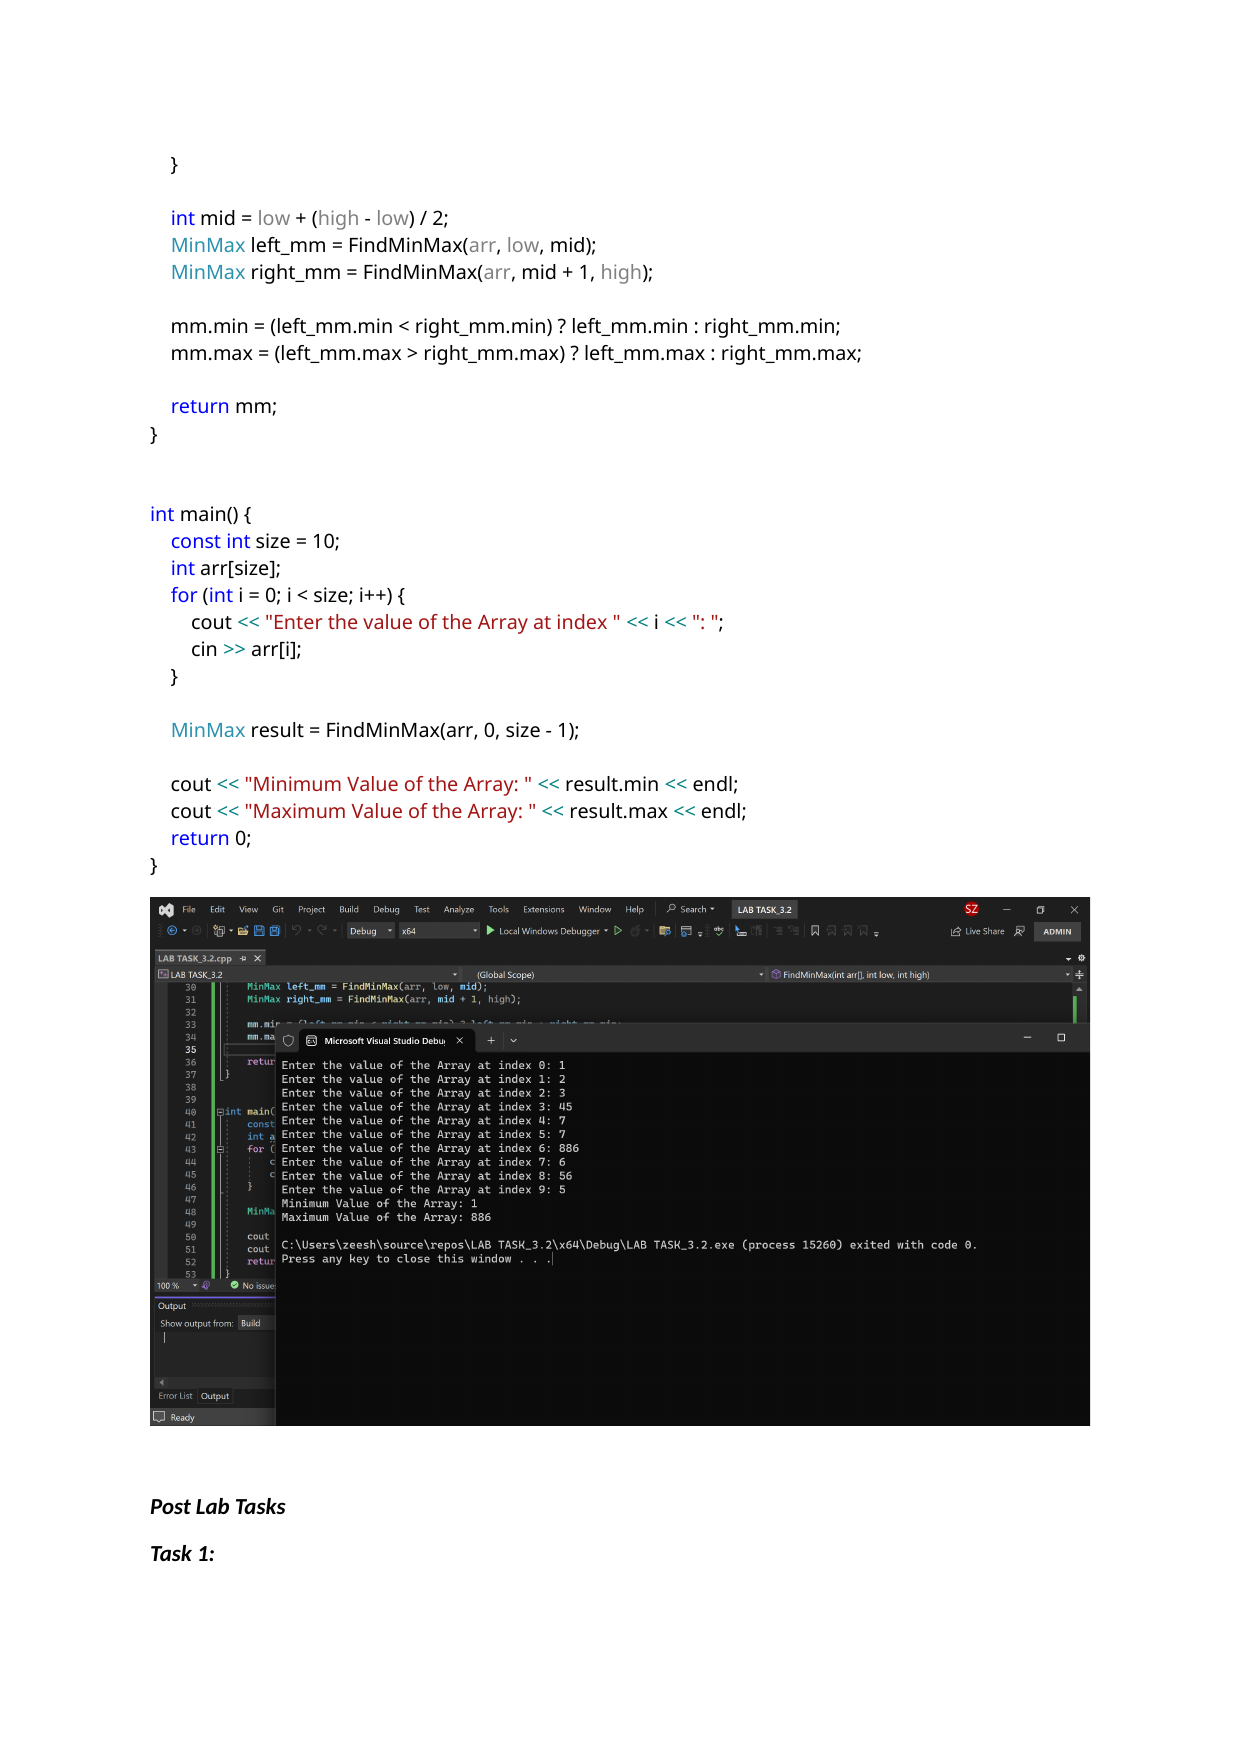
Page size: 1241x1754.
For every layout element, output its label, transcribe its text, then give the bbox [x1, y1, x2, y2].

text cin >> arr[i]; [150, 636, 1090, 663]
text mm.min = (left_mm.min < right_mm.min) ? left_mm.min : right_mm.min; [150, 312, 1090, 339]
text mm.max = (left_mm.max > right_mm.max) ? left_mm.max : right_mm.max; [150, 339, 1090, 366]
text MinMax right_mm = FindMinMax(arr, mid + 1, high); [150, 258, 1090, 285]
text Post Lab Tasks [150, 1492, 1090, 1520]
picture [150, 897, 1091, 1426]
text cout << "Maximum Value of the Array: " << result.max << endl; [150, 797, 1090, 824]
text for (int i = 0; i < size; i++) { [150, 582, 1090, 609]
text MinMax result = FindMinMax(arr, 0, size - 1); [150, 717, 1090, 743]
text cout << "Minimum Value of the Array: " << result.min << endl; [150, 771, 1090, 797]
text } [150, 663, 1090, 689]
text return 0; [150, 824, 1090, 851]
text Task 1: [150, 1539, 1090, 1567]
text MinMax left_mm = FindMinMax(arr, low, mid); [150, 231, 1090, 258]
text int arr[size]; [150, 555, 1090, 582]
text } [150, 851, 1090, 878]
text int mid = low + (high - low) / 2; [150, 204, 1090, 231]
text int main() { [150, 501, 1090, 528]
text cout << "Enter the value of the Array at index " << i << ": "; [150, 609, 1090, 636]
text return mm; [150, 393, 1090, 420]
text const int size = 10; [150, 528, 1090, 555]
text } [150, 420, 1090, 447]
text } [150, 150, 1090, 177]
